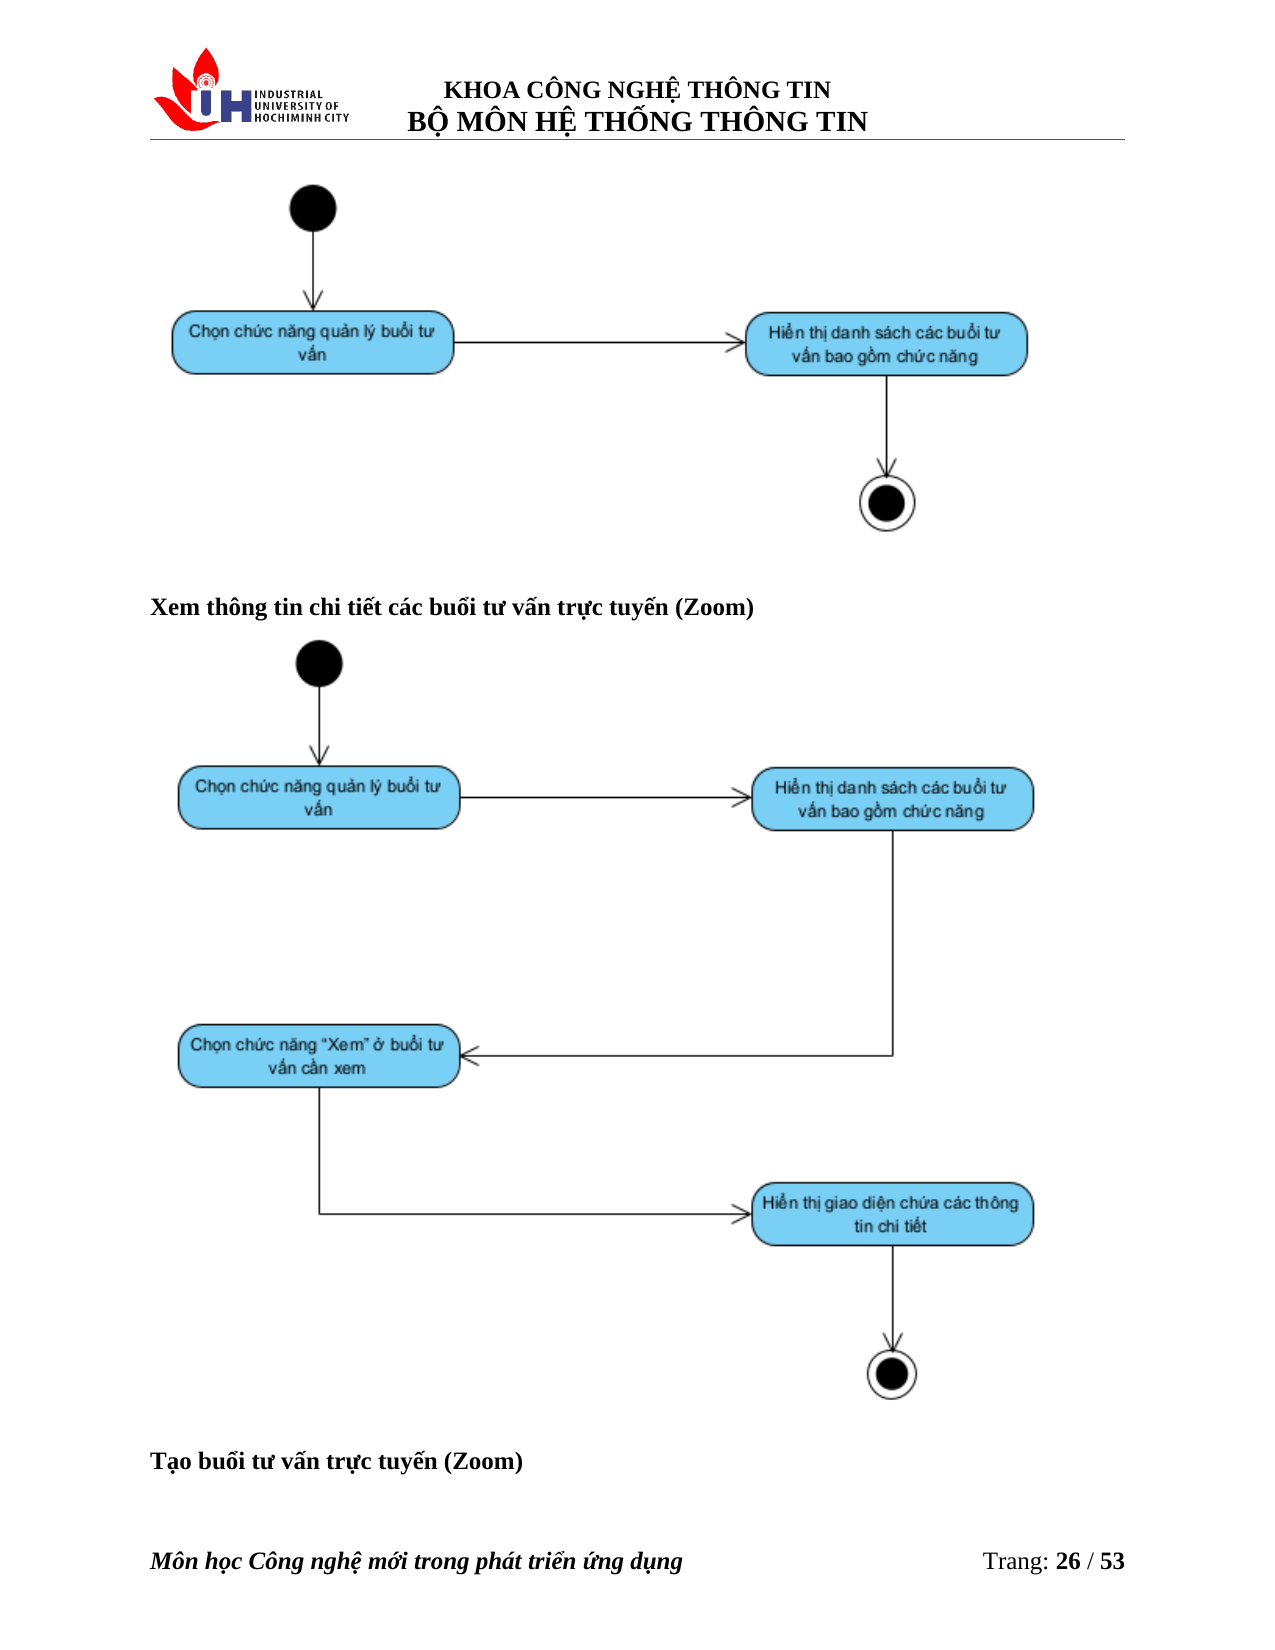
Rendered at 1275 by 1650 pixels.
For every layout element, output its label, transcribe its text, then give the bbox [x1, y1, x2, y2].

picture [150, 621, 1097, 1447]
picture [150, 150, 1058, 593]
picture [150, 43, 354, 133]
text Xem thông tin chi tiết các buổi tư vấn trực tuyến (Zoom) [150, 592, 1125, 621]
text Tạo buổi tư vấn trực tuyến (Zoom) [150, 1446, 1125, 1475]
